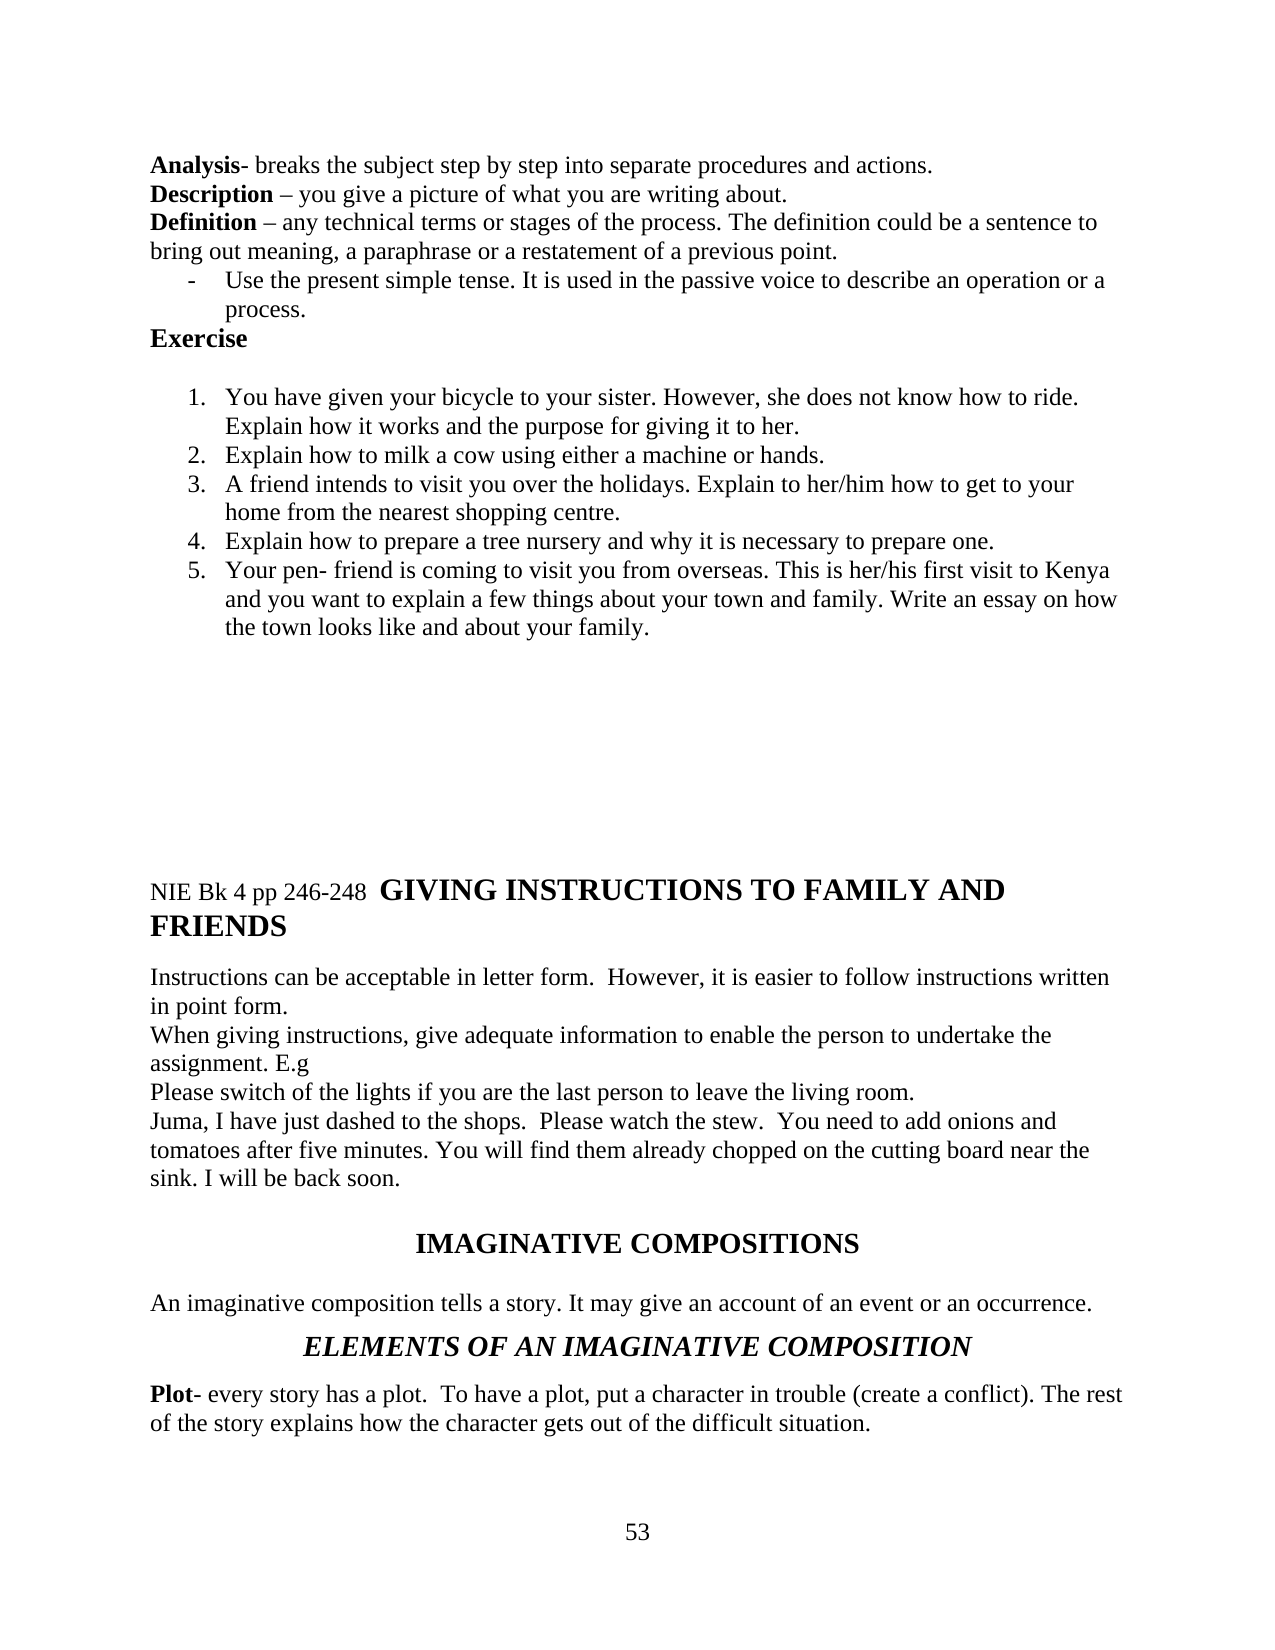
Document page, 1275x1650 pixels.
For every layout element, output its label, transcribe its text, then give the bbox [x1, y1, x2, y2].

text Please switch of the lights if you are the last person to leave the living room. [150, 1077, 1125, 1106]
text An imaginative composition tells a story. It may give an account of an event or an occurrence. [150, 1288, 1125, 1317]
text NIE Bk 4 pp 246-248 GIVING INSTRUCTIONS TO FAMILY AND FRIENDS [150, 871, 1125, 943]
text Juma, I have just dashed to the shops. Please watch the stew. You need to add onions and tomatoes after five minutes. You will find them already chopped on the cutting board near the sink. I will be back soon. [150, 1106, 1125, 1192]
text Description – you give a picture of what you are writing about. [150, 179, 1125, 207]
text When giving instructions, give adequate information to enable the person to undertake the assignment. E.g [150, 1020, 1125, 1077]
text Plot- every story has a plot. To have a plot, put a character in trouble (create a conflict). The rest of the story explains how the character gets out of the difficult situation. [150, 1379, 1125, 1437]
list Explain how to prepare a tree nursery and why it is necessary to prepare one. [187, 526, 1125, 555]
text ELEMENTS OF AN IMAGINATIVE COMPOSITION [150, 1329, 1125, 1362]
text Analysis- breaks the subject step by step into separate procedures and actions. [150, 150, 1125, 179]
list Your pen- friend is coming to visit you from overseas. This is her/his first visit to Kenya and you want to explain a few things about your town and family. Write an essay on how the town looks like and about your family. [187, 555, 1125, 641]
text IMAGINATIVE COMPOSITIONS [150, 1226, 1125, 1259]
text Definition – any technical terms or stages of the process. The definition could be a sentence to bring out meaning, a paraphrase or a restatement of a previous point. [150, 207, 1125, 265]
list Use the present simple tense. It is used in the passive voice to describe an operation or a process. [187, 265, 1125, 322]
list You have given your bicycle to your sister. However, she does not know how to ride. Explain how it works and the purpose for giving it to her. [187, 382, 1125, 440]
list Explain how to milk a cow using either a machine or hands. [187, 440, 1125, 469]
list A friend intends to visit you over the holidays. Explain to her/him how to get to your home from the nearest shopping centre. [187, 469, 1125, 526]
text Exercise [150, 322, 1125, 354]
text Instructions can be acceptable in letter form. However, it is easier to follow instructions written in point form. [150, 962, 1125, 1020]
